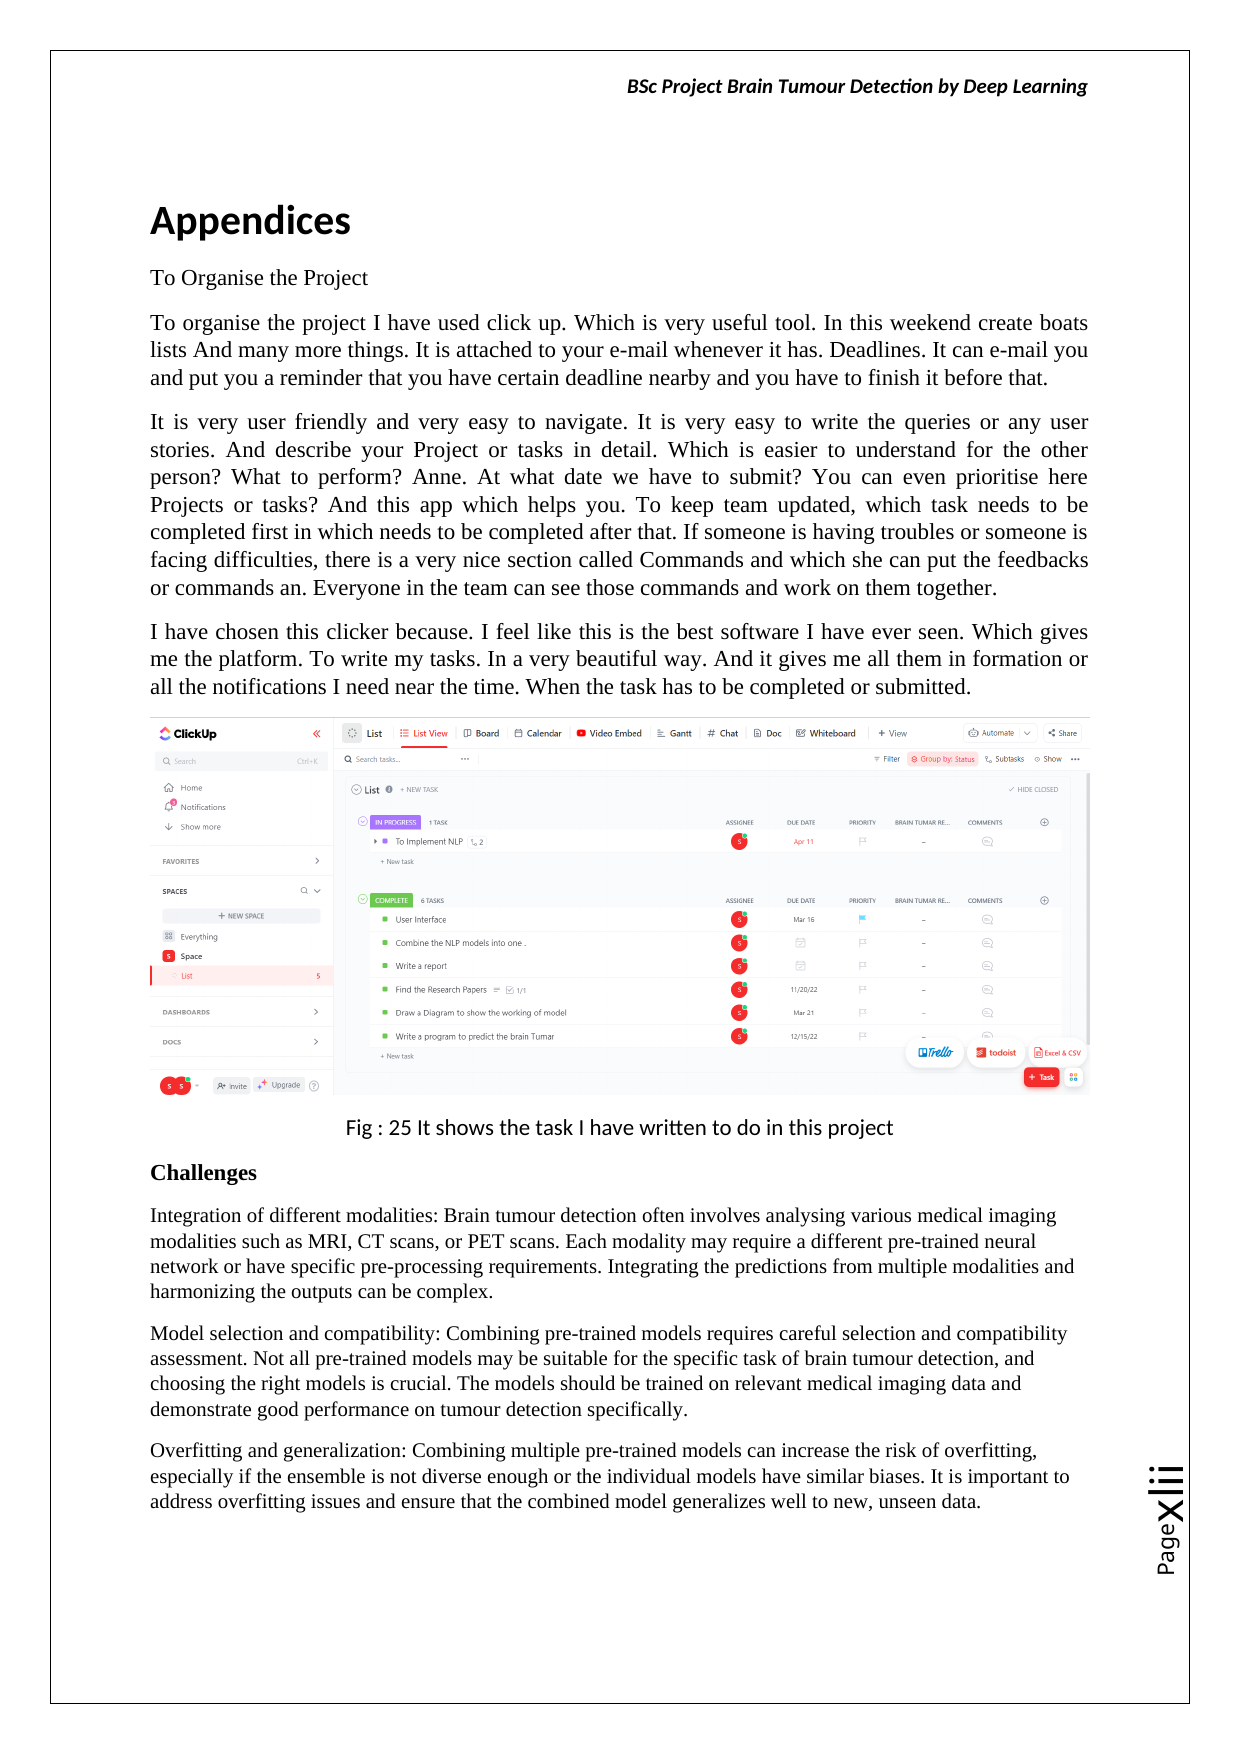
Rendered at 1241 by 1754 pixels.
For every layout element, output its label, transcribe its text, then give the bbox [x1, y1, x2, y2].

text It is very user friendly and very easy to navigate. It is very easy to write the queries or any user stories. And describe your Project or tasks in detail. Which is easier to understand for the other person? What to perform? Anne. At what date we have to submit? You can even prioritise here Projects or tasks? And this app which helps you. To keep team updated, which task needs to be completed first in which needs to be completed after that. If someone is having troubles or someone is facing difficulties, there is a very nice section called Commands and which she can put the feedbacks or commands an. Everyone in the team can see those commands and work on them together. [150, 408, 1090, 600]
picture [150, 717, 1091, 1095]
text Integration of different modalities: Brain tumour detection often involves analysing various medical imaging modalities such as MRI, CT scans, or PET scans. Each modality may require a different pre-trained neural network or have specific pre-processing requirements. Integrating the predictions from multiple modalities and harmonizing the outputs can be complex. [150, 1203, 1090, 1303]
text Fig : 25 It shows the task I have written to do in this project [150, 1113, 1090, 1141]
text Model selection and compatibility: Combining pre-trained models requires careful selection and compatibility assessment. Not all pre-trained models may be suitable for the specific task of brain tumour detection, and choosing the right models is crucial. The models should be trained on relevant medical imaging data and demonstrate good performance on tumour detection specifically. [150, 1321, 1090, 1421]
text Overfitting and generalization: Combining multiple pre-trained models can increase the risk of overfitting, especially if the ensemble is not diverse enough or the individual models have similar biases. It is important to address overfitting issues and ensure that the combined model generalizes well to new, unseen data. [150, 1438, 1090, 1513]
text Appendices [150, 194, 1090, 245]
text To organise the project I have used click up. Which is very useful tool. In this weekend create boats lists And many more things. It is attached to your e-mail whenever it has. Deadlines. It can e-mail you and put you a reminder that you have certain deadline nearby and you have to finish it before that. [150, 308, 1090, 390]
text I have chosen this clicker because. I feel like this is the best software I have ever seen. Which gives me the platform. To write my tasks. In a very beautiful way. And it gives me all them in formation or all the notifications I need near the time. When the task has to be completed or submitted. [150, 618, 1090, 699]
text Challenges [150, 1159, 1090, 1185]
text To Organise the Project [150, 264, 1090, 291]
